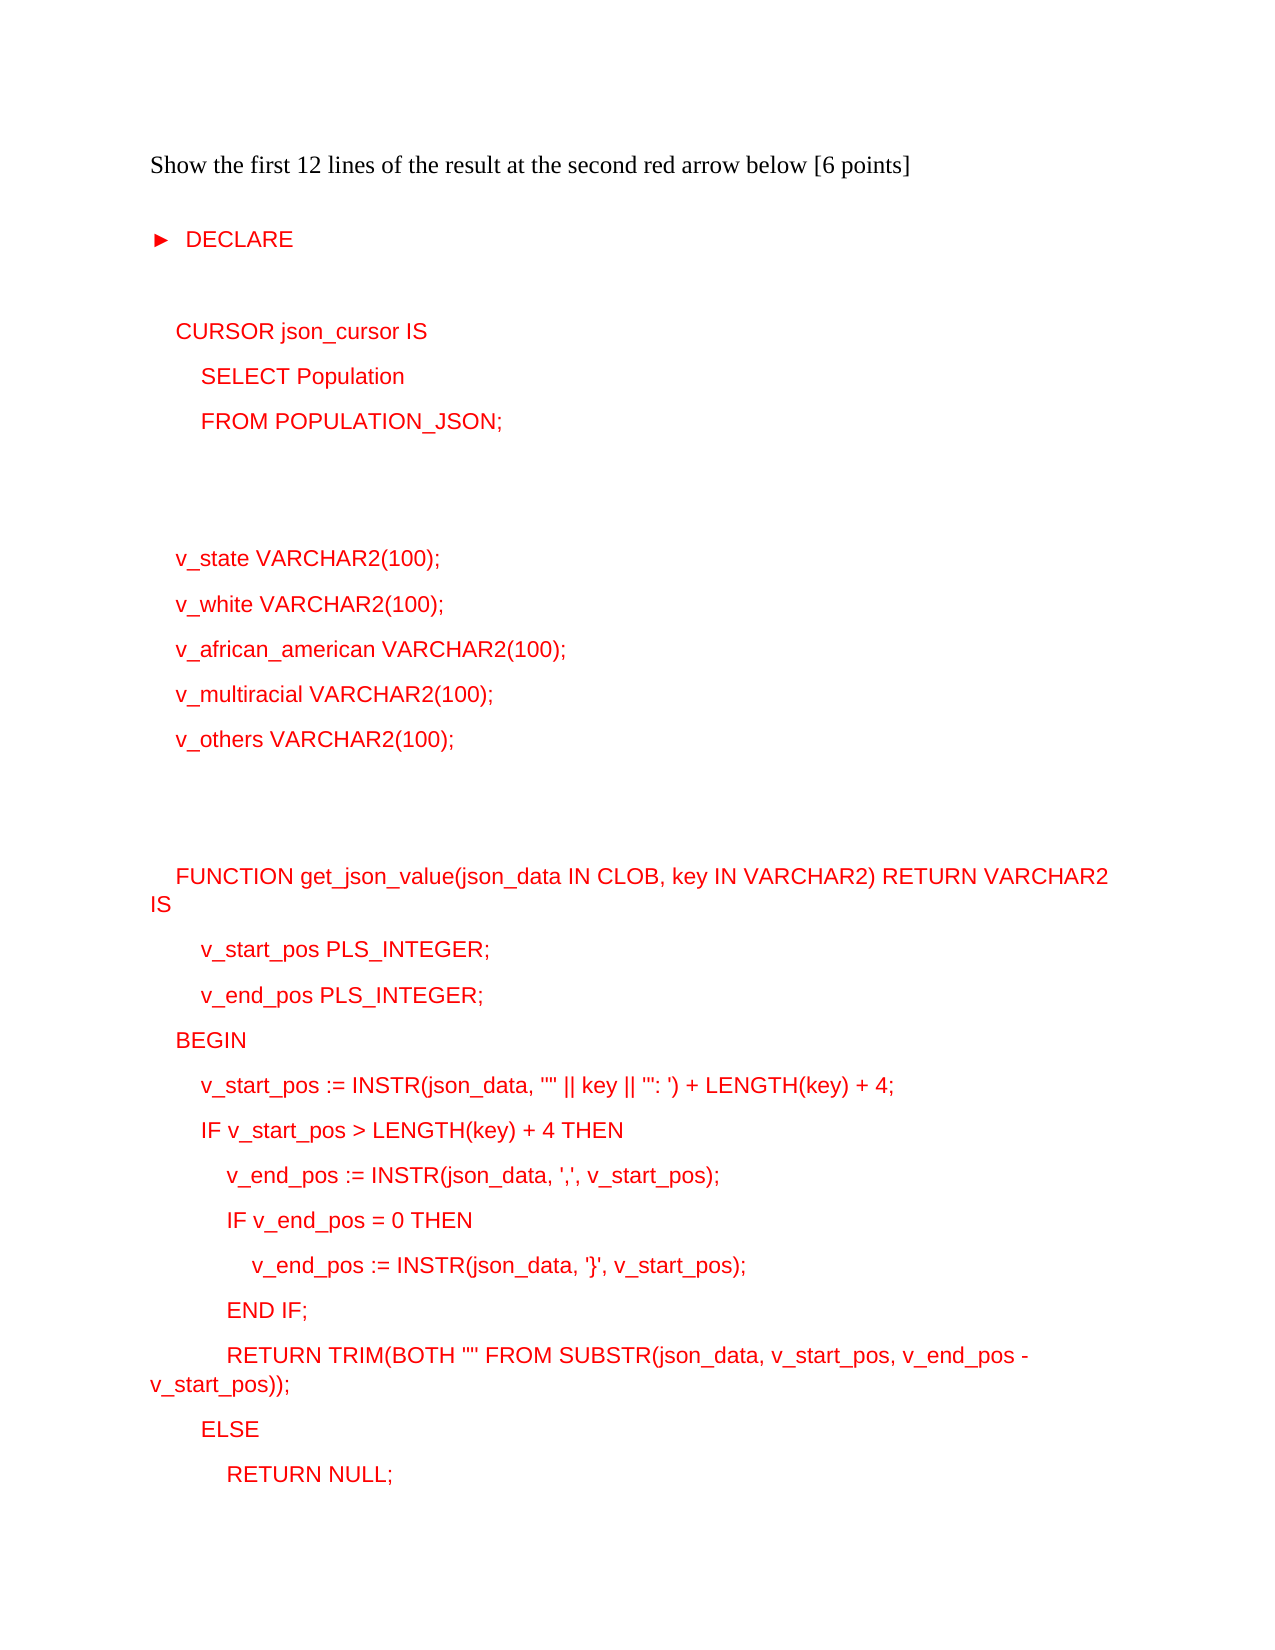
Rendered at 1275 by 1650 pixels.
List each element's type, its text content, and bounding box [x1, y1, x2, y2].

text FUNCTION get_json_value(json_data IN CLOB, key IN VARCHAR2) RETURN VARCHAR2 IS [150, 863, 1125, 918]
text Show the first 12 lines of the result at the second red arrow below [6 points] [150, 150, 1125, 179]
text v_end_pos := INSTR(json_data, ',', v_start_pos); [150, 1162, 1125, 1188]
text v_start_pos PLS_INTEGER; [150, 936, 1125, 963]
text RETURN NULL; [150, 1461, 1125, 1487]
text v_end_pos := INSTR(json_data, '}', v_start_pos); [150, 1252, 1125, 1278]
text RETURN TRIM(BOTH '"' FROM SUBSTR(json_data, v_start_pos, v_end_pos - v_start_pos)); [150, 1342, 1125, 1397]
text IF v_end_pos = 0 THEN [150, 1207, 1125, 1233]
text ELSE [150, 1416, 1125, 1442]
text SELECT Population [150, 363, 1125, 389]
text v_others VARCHAR2(100); [150, 726, 1125, 752]
text BEGIN [150, 1027, 1125, 1053]
text FROM POPULATION_JSON; [150, 408, 1125, 435]
text v_start_pos := INSTR(json_data, '"' || key || '": ') + LENGTH(key) + 4; [150, 1072, 1125, 1098]
text IF v_start_pos > LENGTH(key) + 4 THEN [150, 1117, 1125, 1143]
text v_multiracial VARCHAR2(100); [150, 681, 1125, 707]
text v_end_pos PLS_INTEGER; [150, 982, 1125, 1008]
text ► DECLARE [150, 226, 1125, 252]
text v_state VARCHAR2(100); [150, 545, 1125, 572]
text v_african_american VARCHAR2(100); [150, 636, 1125, 662]
text END IF; [150, 1297, 1125, 1324]
text CURSOR json_cursor IS [150, 318, 1125, 344]
text v_white VARCHAR2(100); [150, 591, 1125, 617]
